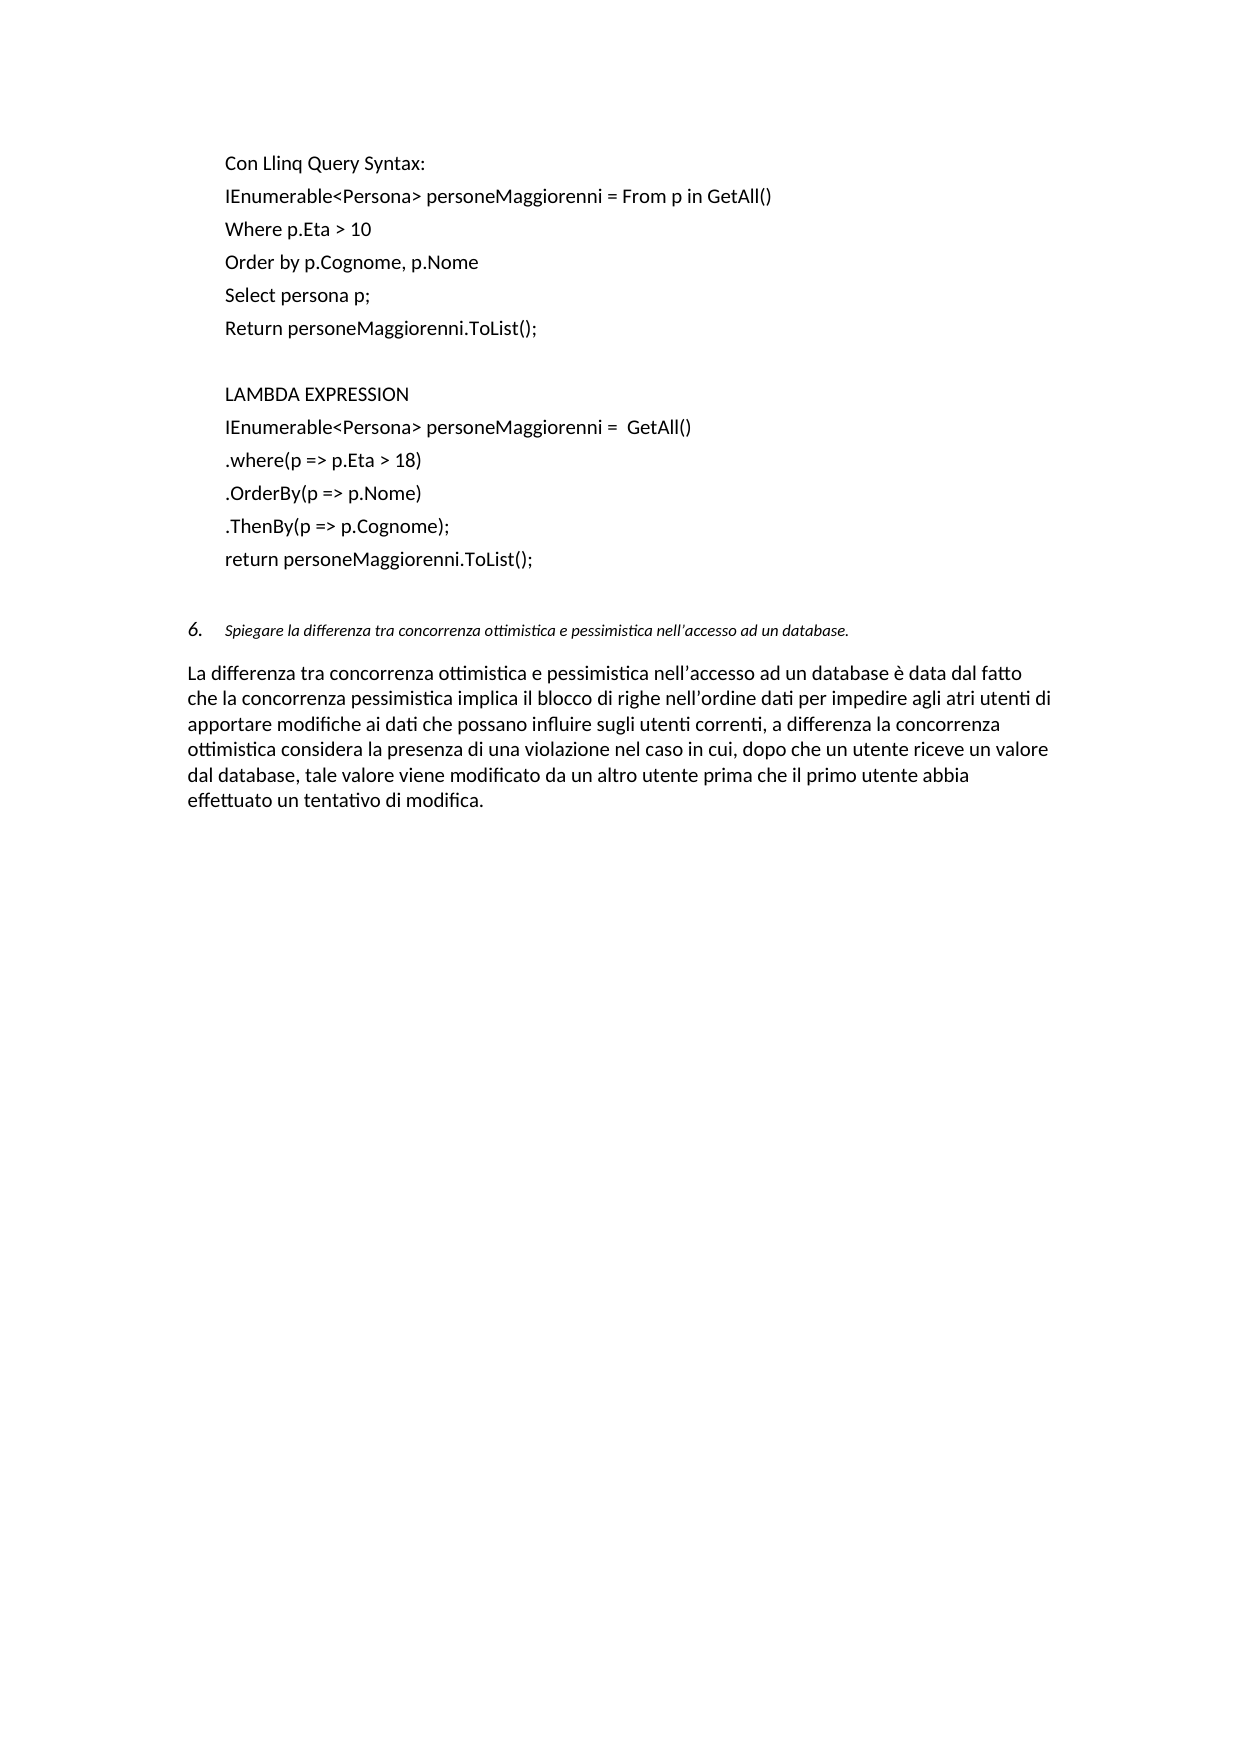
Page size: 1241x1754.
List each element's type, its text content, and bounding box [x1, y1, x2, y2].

text Where p.Eta > 10 [225, 216, 1053, 241]
text IEnumerable<Persona> personeMaggiorenni = GetAll() [225, 414, 1053, 439]
list Spiegare la differenza tra concorrenza ottimistica e pessimistica nell’accesso ad un database. [187, 616, 1053, 642]
text IEnumerable<Persona> personeMaggiorenni = From p in GetAll() [225, 183, 1053, 208]
text La differenza tra concorrenza ottimistica e pessimistica nell’accesso ad un database è data dal fatto che la concorrenza pessimistica implica il blocco di righe nell’ordine dati per impedire agli atri utenti di apportare modifiche ai dati che possano influire sugli utenti correnti, a differenza la concorrenza ottimistica considera la presenza di una violazione nel caso in cui, dopo che un utente riceve un valore dal database, tale valore viene modificato da un altro utente prima che il primo utente abbia effettuato un tentativo di modifica. [187, 660, 1053, 813]
text Con Llinq Query Syntax: [225, 150, 1053, 175]
text .ThenBy(p => p.Cognome); [225, 513, 1053, 539]
text .where(p => p.Eta > 18) [225, 447, 1053, 473]
text LAMBDA EXPRESSION [225, 381, 1053, 407]
text Return personeMaggiorenni.ToList(); [225, 315, 1053, 341]
text Select persona p; [225, 282, 1053, 307]
text Order by p.Cognome, p.Nome [225, 249, 1053, 274]
text return personeMaggiorenni.ToList(); [225, 546, 1053, 572]
text .OrderBy(p => p.Nome) [225, 480, 1053, 506]
